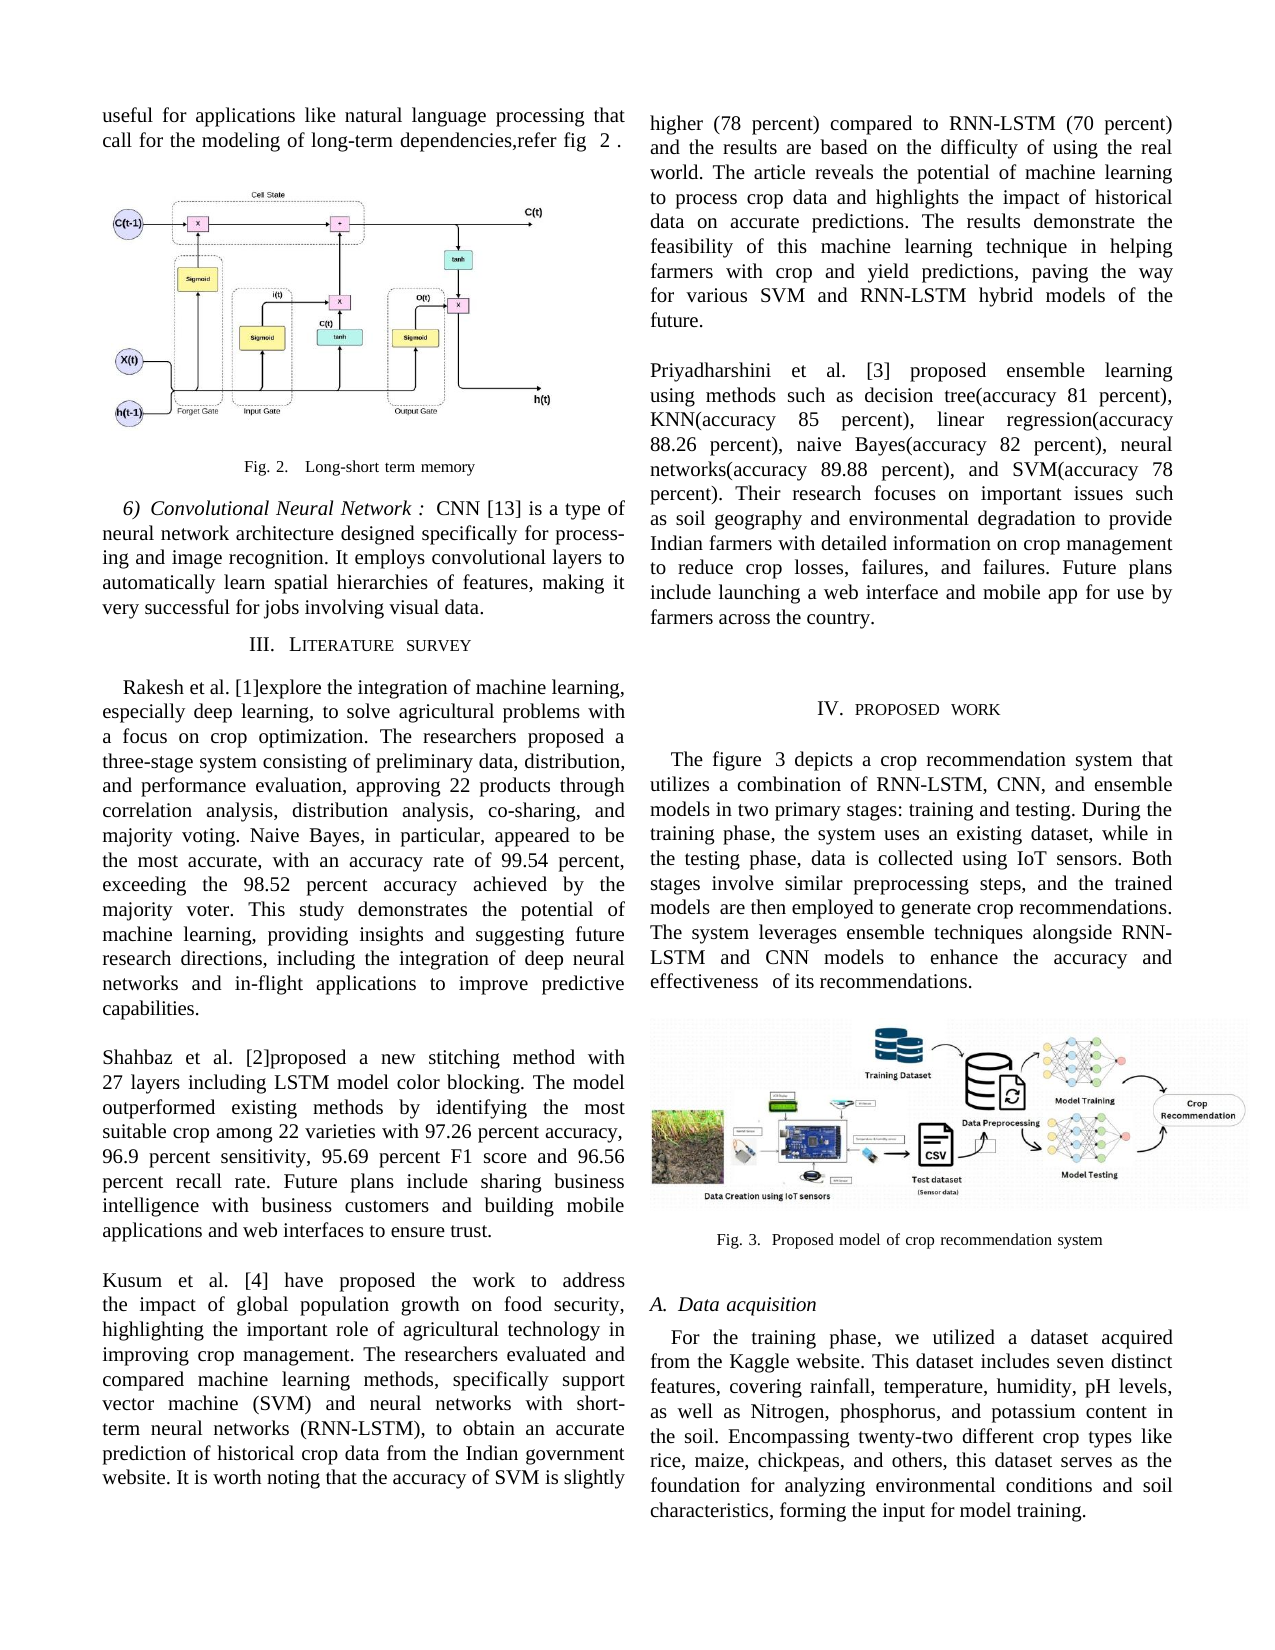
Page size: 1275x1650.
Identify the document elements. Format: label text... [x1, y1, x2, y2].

picture [110, 190, 552, 431]
text Fig. 2. Long-short term memory [244, 457, 629, 476]
text useful for applications like natural language processing that call for the modeling of long-term dependencies,refer fig 2 . [102, 103, 625, 152]
text Kusum et al. [4] have proposed the work to address the impact of global population growth on food security, highlighting the important role of agricultural technology in improving crop management. The researchers evaluated and compared machine learning methods, specifically support vector machine (SVM) and neural networks with short- term neural networks (RNN-LSTM), to obtain an accurate prediction of historical crop data from the Indian government website. It is worth noting that the accuracy of SVM is slightly [102, 1268, 625, 1489]
picture [650, 1018, 1250, 1211]
text Shahbaz et al. [2]proposed a new stitching method with 27 layers including LSTM model color blocking. The model outperformed existing methods by identifying the most suitable crop among 22 varieties with 97.26 percent accuracy, [102, 1045, 625, 1143]
text Rakesh et al. [1]explore the integration of machine learning, especially deep learning, to solve agricultural problems with a focus on crop optimization. The researchers proposed a three-stage system consisting of preliminary data, distribution, and performance evaluation, approving 22 products through correlation analysis, distribution analysis, co-sharing, and majority voting. Naive Bayes, in particular, appeared to be the most accurate, with an accuracy rate of 99.54 percent, exceeding the 98.52 percent accuracy achieved by the majority voter. This study demonstrates the potential of machine learning, providing insights and suggesting future research directions, including the integration of deep neural networks and in-flight applications to improve predictive capabilities. [102, 675, 625, 1020]
text higher (78 percent) compared to RNN-LSTM (70 percent) and the results are based on the difficulty of using the real world. The article reveals the potential of machine learning to process crop data and highlights the impact of historical data on accurate predictions. The results demonstrate the feasibility of this machine learning technique in helping farmers with crop and yield predictions, paving the way for various SVM and RNN-LSTM hybrid models of the future. [650, 111, 1173, 332]
text For the training phase, we utilized a dataset acquired from the Kaggle website. This dataset includes seven distinct features, covering rainfall, temperature, humidity, pH levels, as well as Nitrogen, phosphorus, and potassium content in the soil. Encompassing twenty-two different crop types like rice, maize, chickpeas, and others, this dataset serves as the foundation for analyzing environmental conditions and soil characteristics, forming the input for model training. [650, 1325, 1173, 1522]
list LITERATURE SURVEY [249, 632, 629, 656]
text 96.9 percent sensitivity, 95.69 percent F1 score and 96.56 percent recall rate. Future plans include sharing business intelligence with business customers and building mobile applications and web interfaces to ensure trust. [102, 1144, 625, 1242]
list Convolutional Neural Network : CNN [13] is a type of neural network architecture designed specifically for process- ing and image recognition. It employs convolutional layers to automatically learn spatial hierarchies of features, making it very successful for jobs involving visual data. [102, 496, 625, 619]
list Data acquisition [650, 1292, 1252, 1316]
text Priyadharshini et al. [3] proposed ensemble learning using methods such as decision tree(accuracy 81 percent), KNN(accuracy 85 percent), linear regression(accuracy 88.26 percent), naive Bayes(accuracy 82 percent), neural networks(accuracy 89.88 percent), and SVM(accuracy 78 percent). Their research focuses on important issues such as soil geography and environmental degradation to provide Indian farmers with detailed information on crop management to reduce crop losses, failures, and failures. Future plans include launching a web interface and mobile app for use by farmers across the country. [650, 358, 1173, 629]
list PROPOSED WORK [817, 696, 1252, 720]
text The figure 3 depicts a crop recommendation system that utilizes a combination of RNN-LSTM, CNN, and ensemble models in two primary stages: training and testing. During the training phase, the system uses an existing dataset, while in the testing phase, data is collected using IoT sensors. Both stages involve similar preprocessing steps, and the trained models are then employed to generate crop recommendations. The system leverages ensemble techniques alongside RNN-LSTM and CNN models to enhance the accuracy and effectiveness of its recommendations. [650, 747, 1173, 993]
